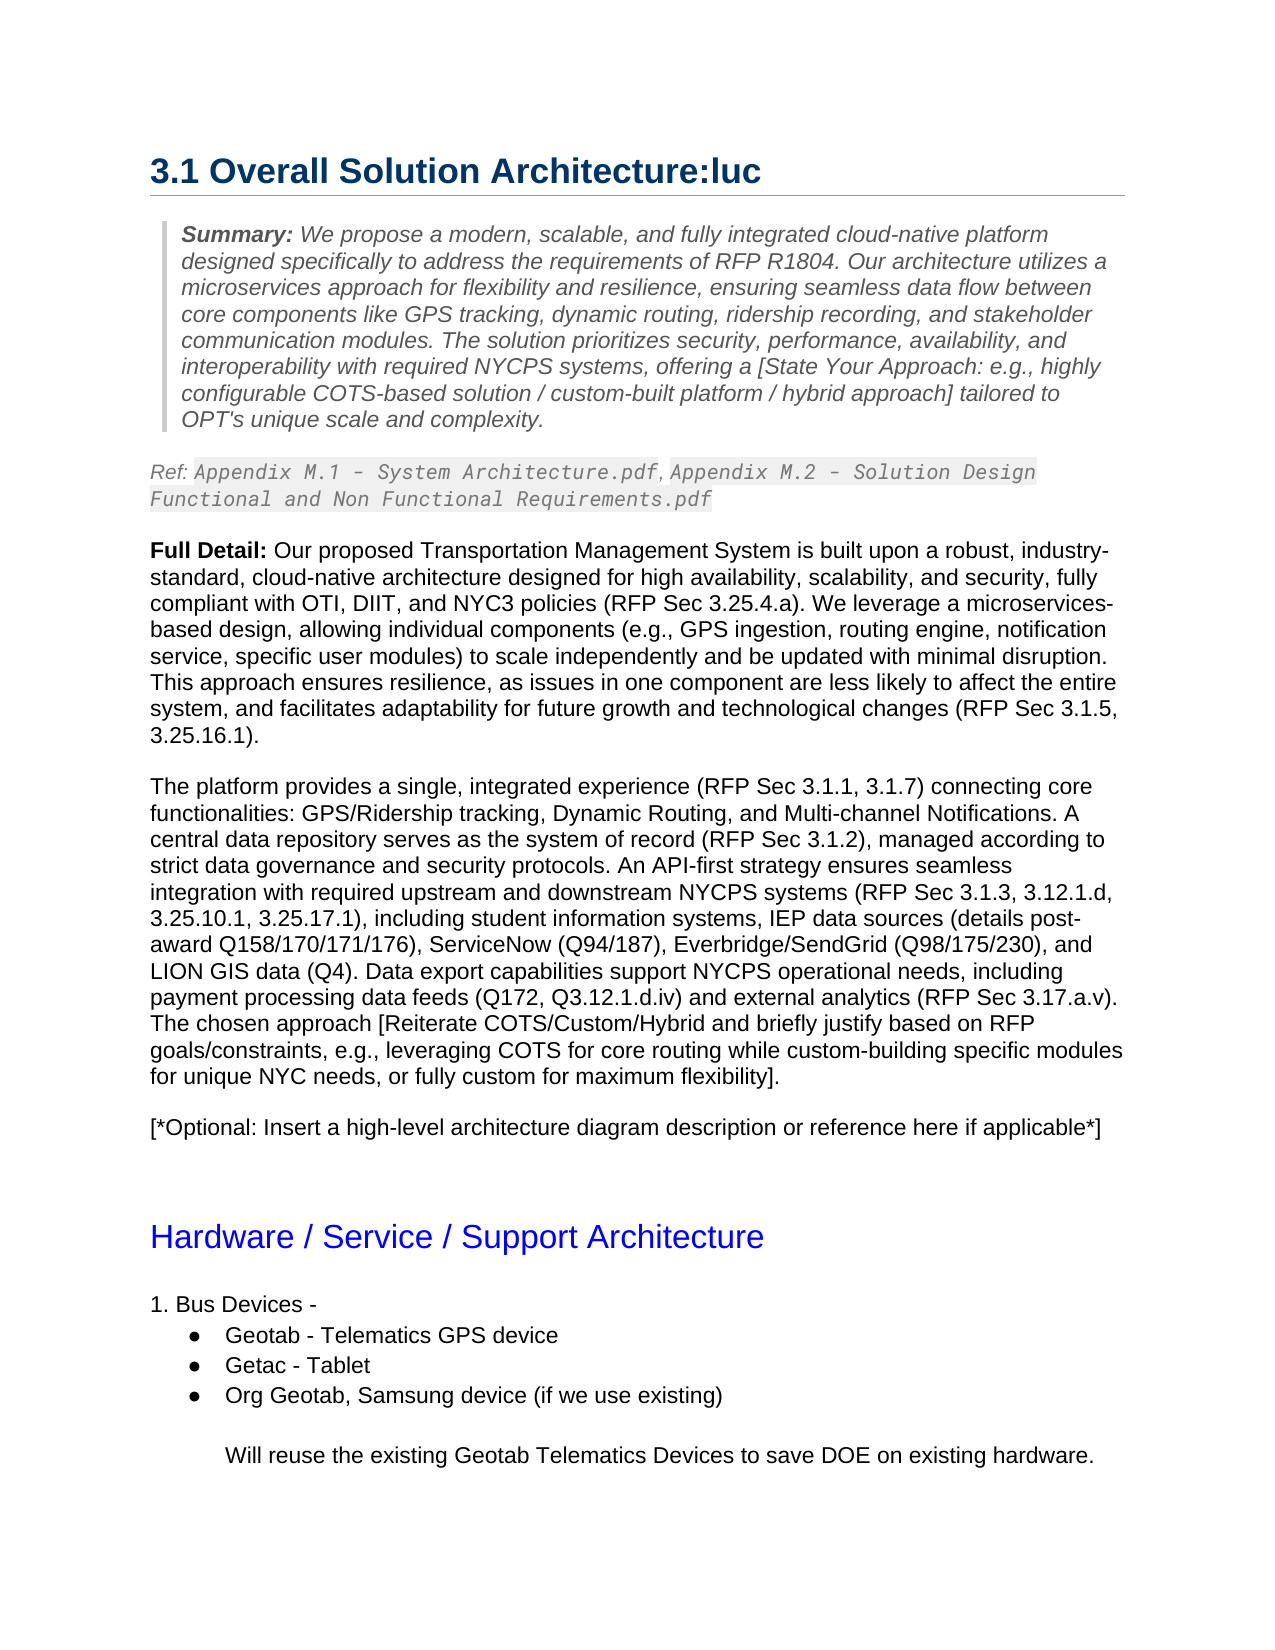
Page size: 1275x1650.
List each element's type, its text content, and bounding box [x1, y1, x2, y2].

text [*Optional: Insert a high-level architecture diagram description or reference here if applicable*] [150, 1114, 1125, 1141]
text Ref: Appendix M.1 - System Architecture.pdf, Appendix M.2 - Solution Design Functional and Non Functional Requirements.pdf [712, 457, 1125, 512]
text The platform provides a single, integrated experience (RFP Sec 3.1.1, 3.1.7) connecting core functionalities: GPS/Ridership tracking, Dynamic Routing, and Multi-channel Notifications. A central data repository serves as the system of record (RFP Sec 3.1.2), managed according to strict data governance and security protocols. An API-first strategy ensures seamless integration with required upstream and downstream NYCPS systems (RFP Sec 3.1.3, 3.12.1.d, 3.25.10.1, 3.25.17.1), including student information systems, IEP data sources (details post-award Q158/170/171/176), ServiceNow (Q94/187), Everbridge/SendGrid (Q98/175/230), and LION GIS data (Q4). Data export capabilities support NYCPS operational needs, including payment processing data feeds (Q172, Q3.12.1.d.iv) and external analytics (RFP Sec 3.17.a.v). The chosen approach [Reiterate COTS/Custom/Hybrid and briefly justify based on RFP goals/constraints, e.g., leveraging COTS for core routing while custom-building specific modules for unique NYC needs, or fully custom for maximum flexibility]. [150, 773, 1125, 1089]
text Summary: We propose a modern, scalable, and fully integrated cloud-native platform designed specifically to address the requirements of RFP R1804. Our architecture utilizes a microservices approach for flexibility and resilience, ensuring seamless data flow between core components like GPS tracking, dynamic routing, ridership recording, and stakeholder communication modules. The solution prioritizes security, performance, availability, and interoperability with required NYCPS systems, offering a [State Your Approach: e.g., highly configurable COTS-based solution / custom-built platform / hybrid approach] tailored to OPT's unique scale and complexity. [167, 221, 1125, 432]
list Getac - Tablet [187, 1352, 1125, 1378]
list Org Geotab, Samsung device (if we use existing) [187, 1382, 1125, 1408]
list Geotab - Telematics GPS device [187, 1322, 1125, 1348]
text Will reuse the existing Geotab Telematics Devices to save DOE on existing hardware. [150, 1442, 1125, 1469]
text Full Detail: Our proposed Transportation Management System is built upon a robust, industry-standard, cloud-native architecture designed for high availability, scalability, and security, fully compliant with OTI, DIIT, and NYC3 policies (RFP Sec 3.25.4.a). We leverage a microservices-based design, allowing individual components (e.g., GPS ingestion, routing engine, notification service, specific user modules) to scale independently and be updated with minimal disruption. This approach ensures resilience, as issues in one component are less likely to affect the entire system, and facilitates adaptability for future growth and technological changes (RFP Sec 3.1.5, 3.25.16.1). [150, 537, 1125, 748]
text 1. Bus Devices - [150, 1291, 1125, 1318]
text Hardware / Service / Support Architecture [150, 1217, 1125, 1256]
subtitle 3.1 Overall Solution Architecture:luc [150, 150, 1125, 195]
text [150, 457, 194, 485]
